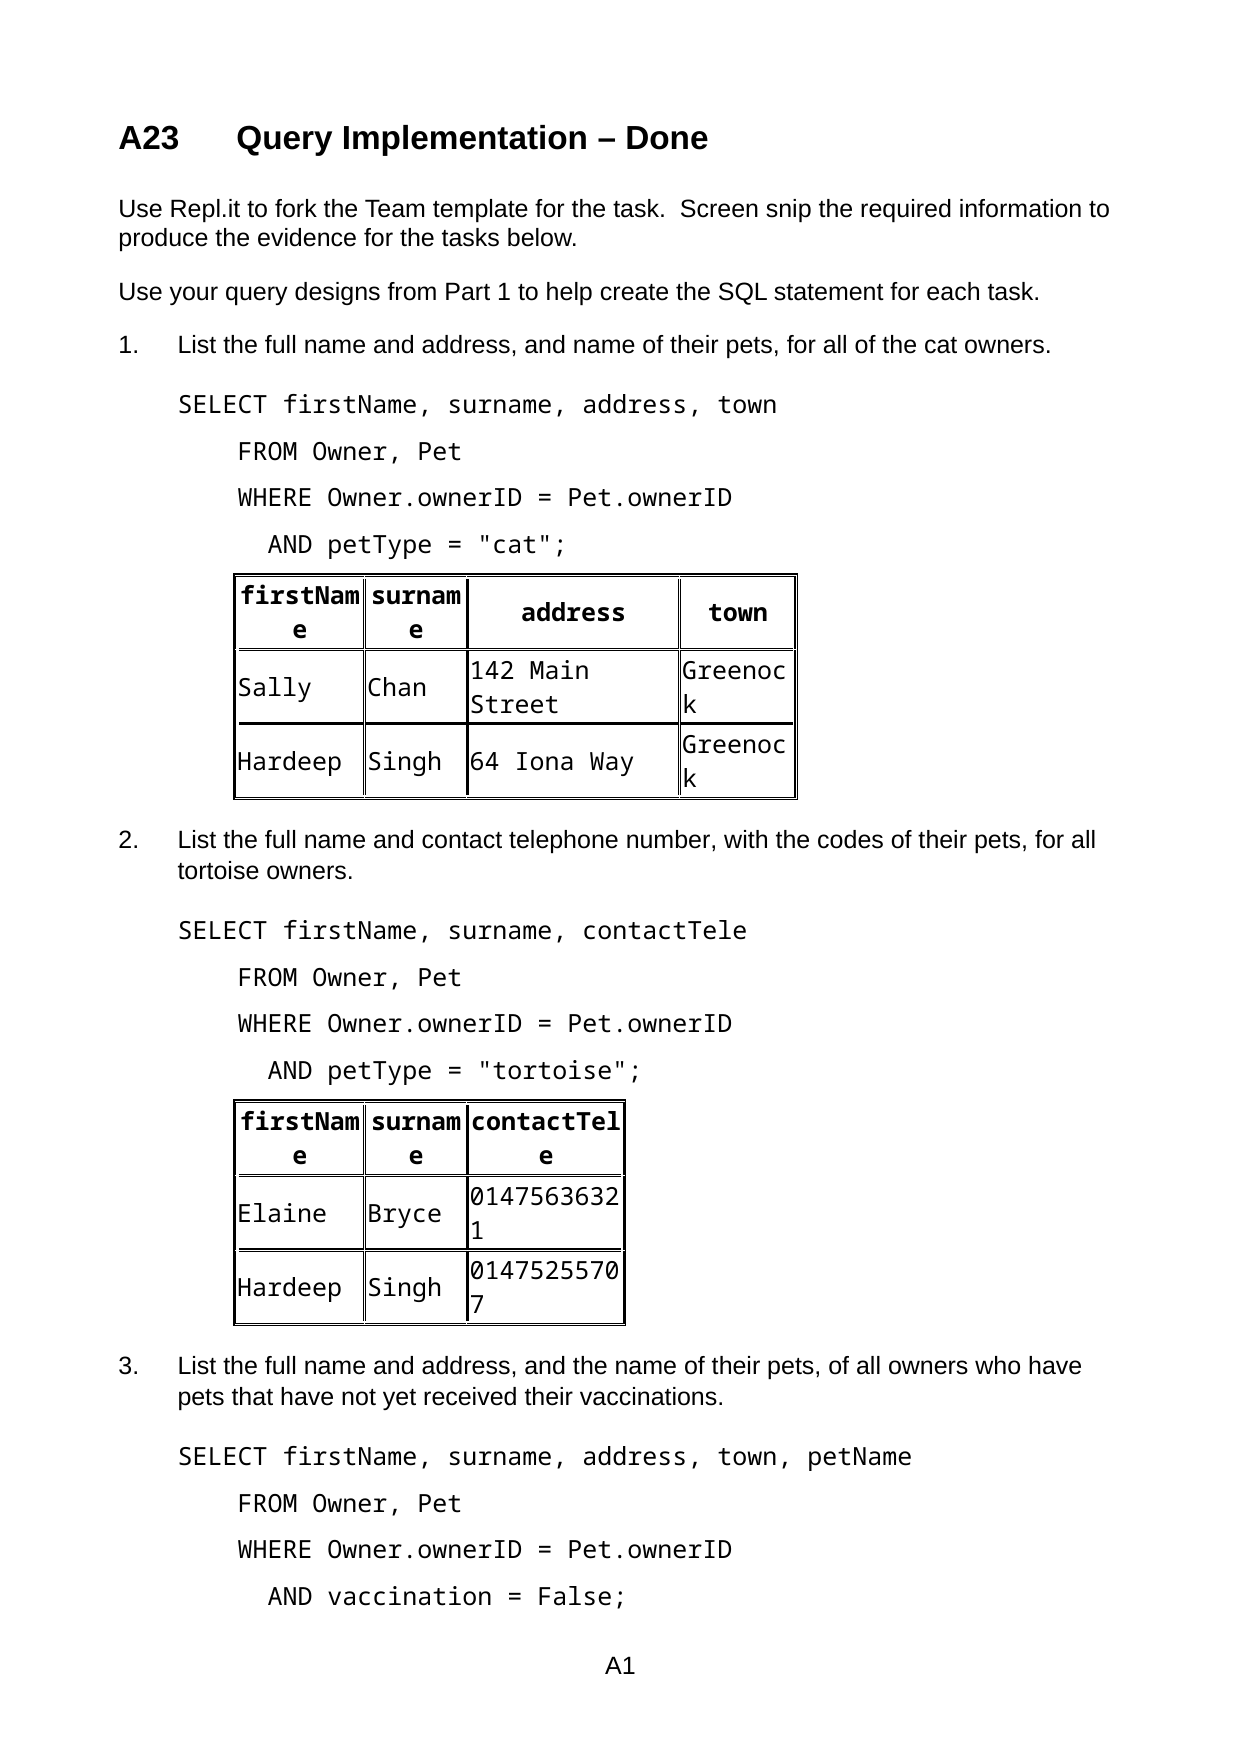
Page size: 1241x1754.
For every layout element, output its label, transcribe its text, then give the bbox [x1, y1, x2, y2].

text SELECT firstName, surname, address, town [177, 387, 1122, 421]
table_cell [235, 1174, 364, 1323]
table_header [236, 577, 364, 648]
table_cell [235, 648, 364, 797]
text FROM Owner, Pet [177, 959, 1122, 993]
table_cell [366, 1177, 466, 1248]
text Use Repl.it to fork the Team template for the task. Screen snip the required information to produce the evidence for the tasks below. [118, 194, 1122, 252]
text FROM Owner, Pet [177, 1486, 1122, 1519]
text WHERE Owner.ownerID = Pet.ownerID [177, 1532, 1122, 1566]
text AND vaccination = False; [177, 1579, 1122, 1613]
text WHERE Owner.ownerID = Pet.ownerID [177, 1006, 1122, 1040]
subtitle Query Implementation – Done [118, 118, 1122, 157]
text SELECT firstName, surname, address, town, petName [177, 1439, 1122, 1473]
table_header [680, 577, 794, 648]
list List the full name and contact telephone number, with the codes of their pets, for all tortoise owners. [118, 825, 1122, 885]
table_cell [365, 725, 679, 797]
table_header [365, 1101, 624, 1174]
text WHERE Owner.ownerID = Pet.ownerID [177, 480, 1122, 514]
text Use your query designs from Part 1 to help create the SQL statement for each task. [118, 277, 1122, 305]
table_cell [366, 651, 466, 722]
text AND petType = "cat"; [177, 527, 1122, 561]
list List the full name and address, and name of their pets, for all of the cat owners. [118, 330, 1122, 359]
text FROM Owner, Pet [177, 433, 1122, 467]
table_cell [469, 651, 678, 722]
text AND petType = "tortoise"; [177, 1053, 1122, 1087]
list List the full name and address, and the name of their pets, of all owners who have pets that have not yet received their vaccinations. [118, 1351, 1122, 1411]
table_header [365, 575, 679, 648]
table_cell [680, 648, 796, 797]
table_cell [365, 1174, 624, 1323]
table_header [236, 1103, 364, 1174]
text SELECT firstName, surname, contactTele [177, 913, 1122, 947]
